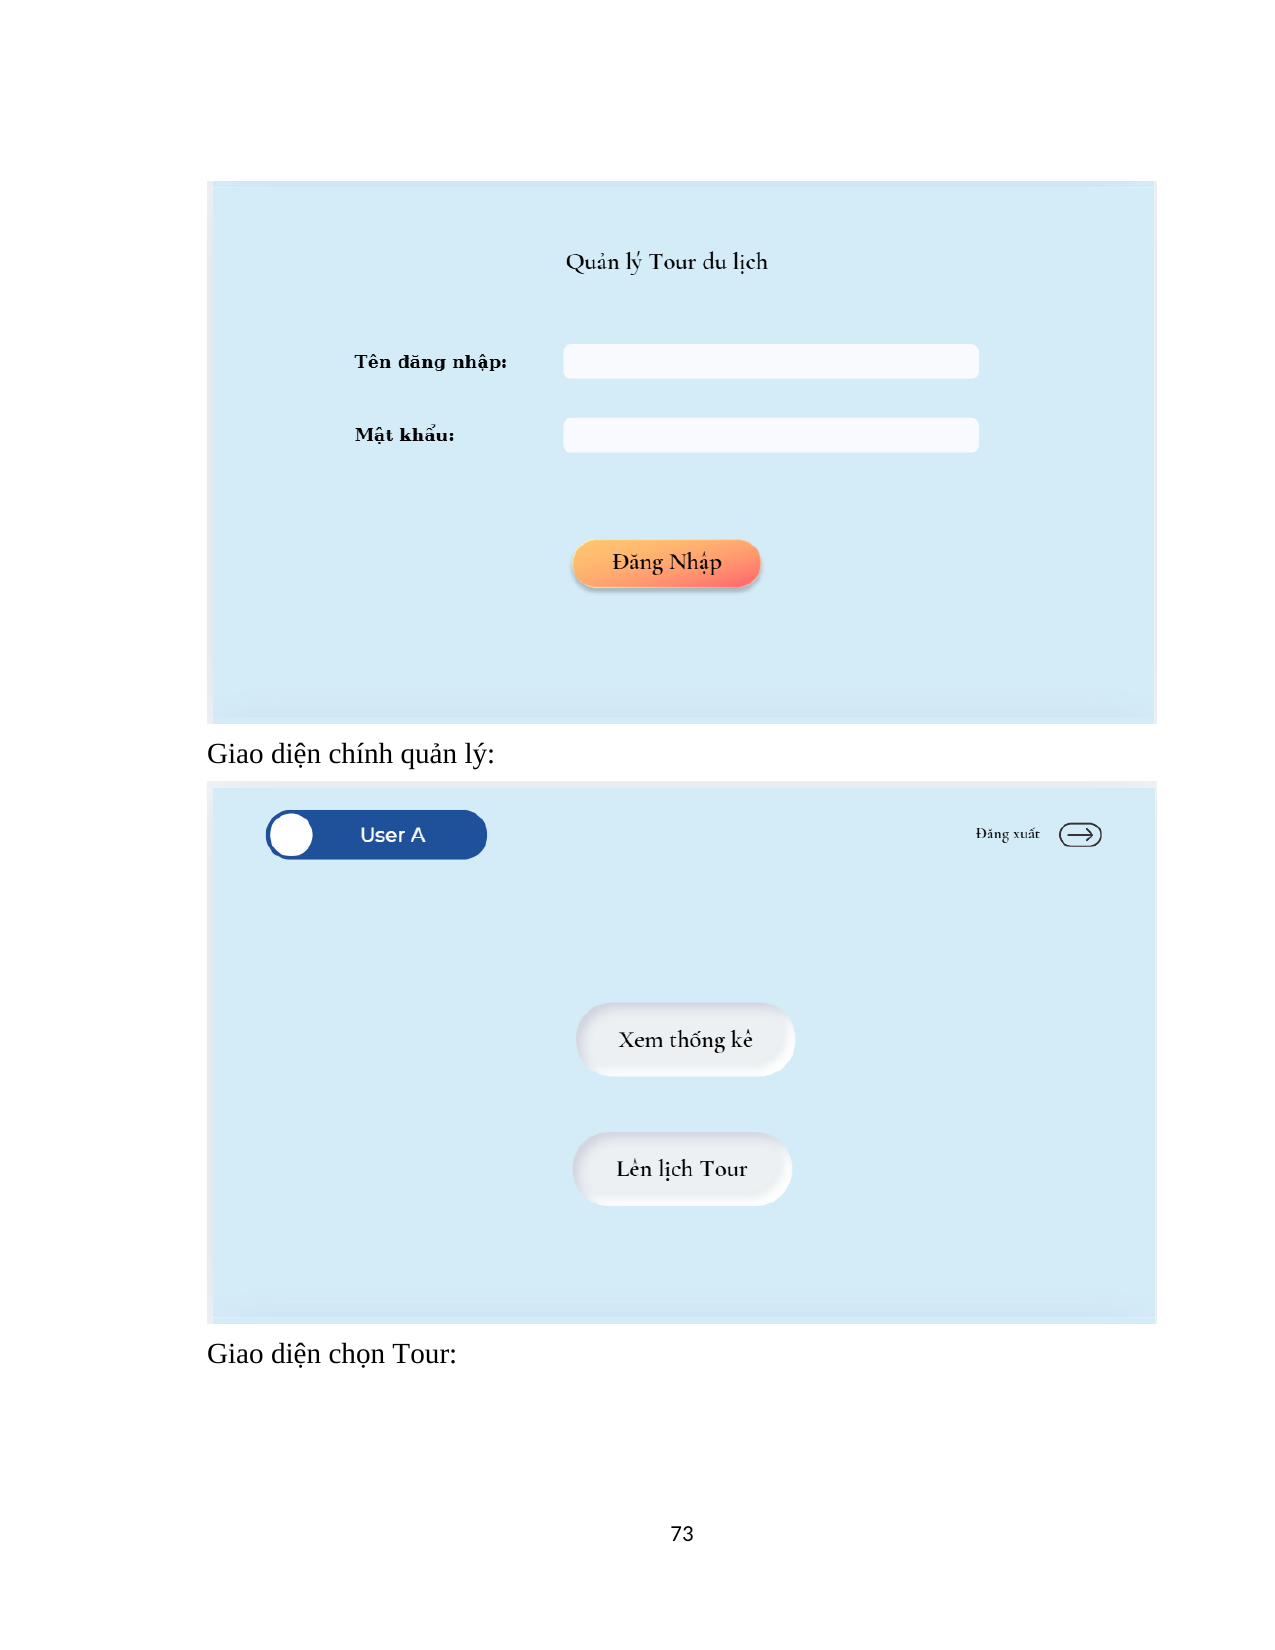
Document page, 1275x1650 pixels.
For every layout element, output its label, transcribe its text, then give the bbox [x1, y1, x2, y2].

text Giao diện chọn Tour: [207, 1336, 1157, 1370]
text Giao diện chính quản lý: [207, 736, 1157, 769]
picture [206, 781, 1157, 1324]
picture [206, 181, 1157, 724]
